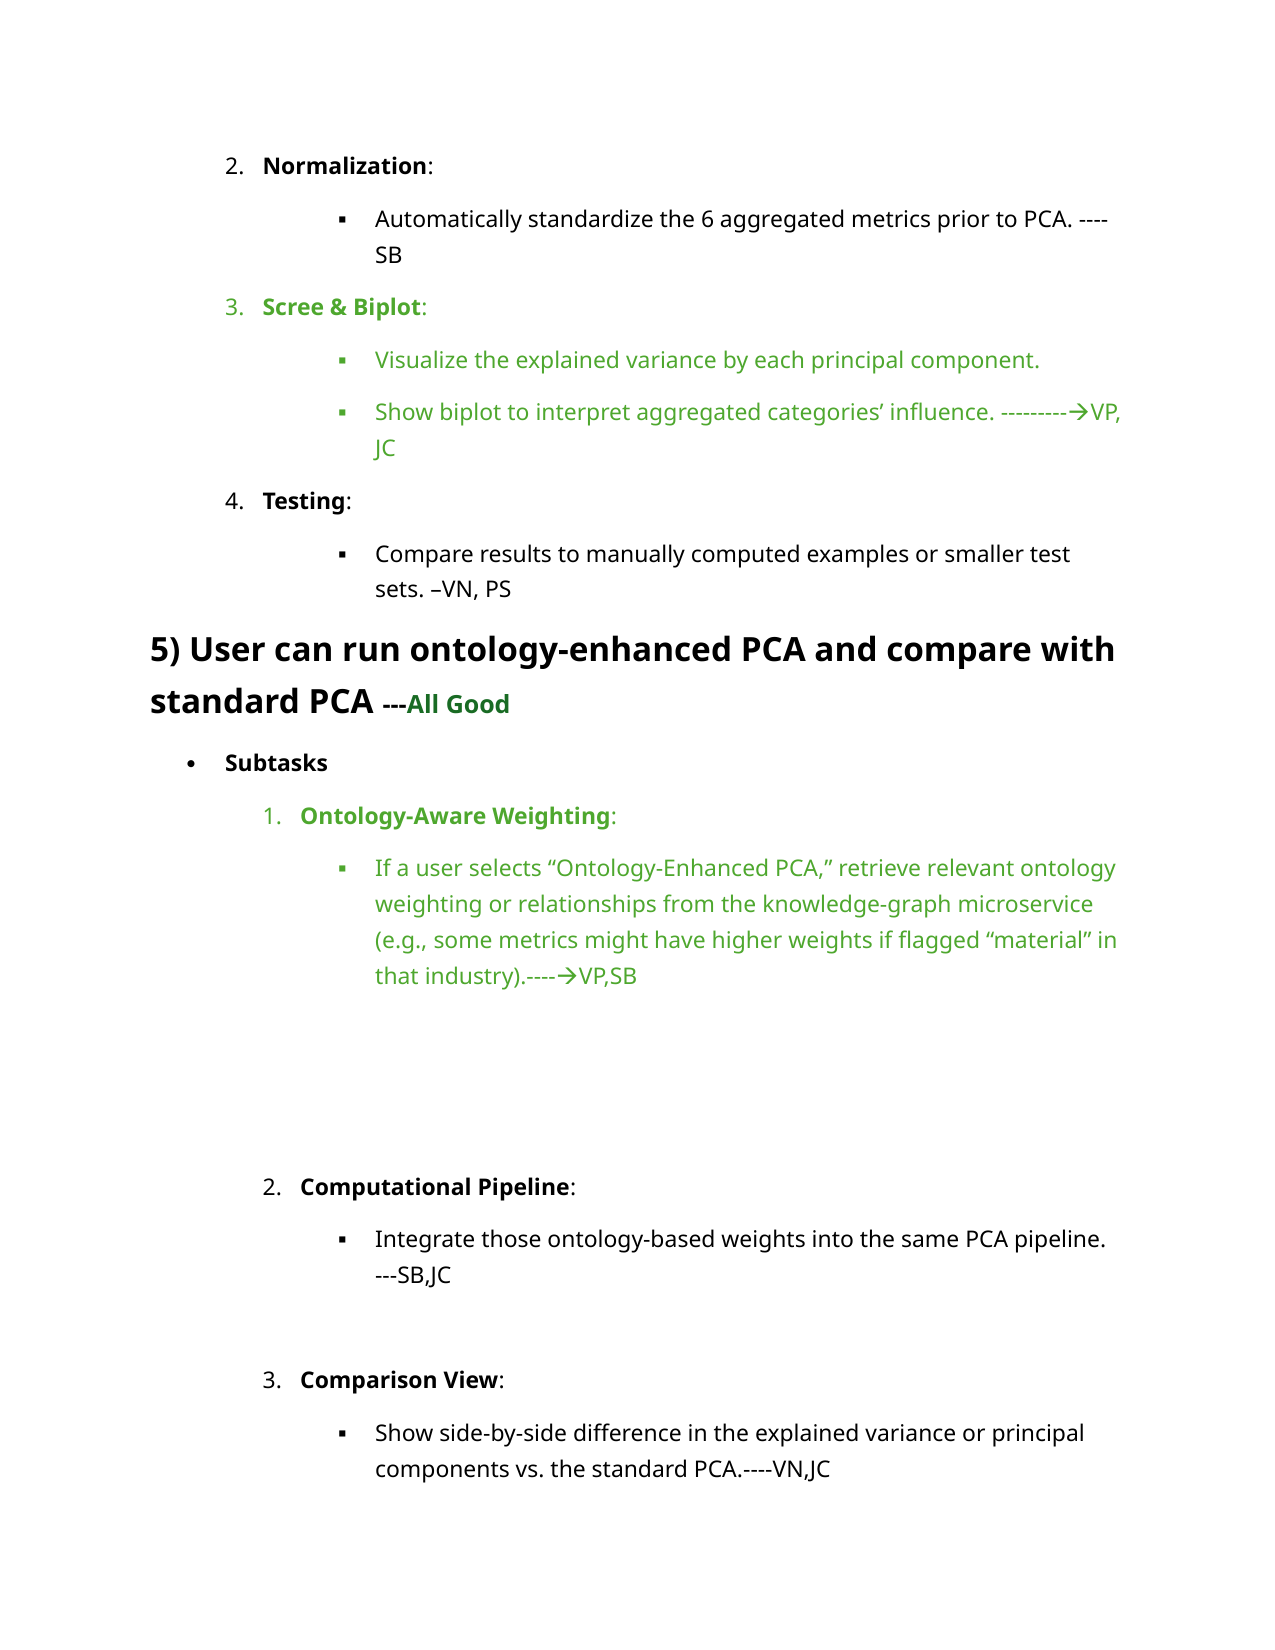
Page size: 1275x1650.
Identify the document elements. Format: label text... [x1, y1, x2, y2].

list Normalization: [225, 150, 1125, 181]
list Testing: [225, 485, 1125, 516]
list If a user selects “Ontology-Enhanced PCA,” retrieve relevant ontology weighting or relationships from the knowledge-graph microservice (e.g., some metrics might have higher weights if flagged “material” in that industry).----VP,SB [337, 852, 1125, 991]
list Show side-by-side difference in the explained variance or principal components vs. the standard PCA.----VN,JC [337, 1417, 1125, 1484]
list Show biplot to interpret aggregated categories’ influence. ---------VP, JC [337, 396, 1125, 463]
list Integrate those ontology-based weights into the same PCA pipeline. ---SB,JC [337, 1223, 1125, 1290]
list Comparison View: [262, 1364, 1125, 1396]
list Automatically standardize the 6 aggregated metrics prior to PCA. ----SB [337, 203, 1125, 270]
list Computational Pipeline: [262, 1171, 1125, 1202]
list Scree & Biplot: [225, 291, 1125, 322]
list Visualize the explained variance by each principal component. [337, 344, 1125, 375]
text 5) User can run ontology-enhanced PCA and compare with standard PCA ---All Good [150, 626, 1125, 724]
list Subtasks [187, 747, 1125, 778]
list Ontology-Aware Weighting: [262, 800, 1125, 831]
list Compare results to manually computed examples or smaller test sets. –VN, PS [337, 537, 1125, 605]
